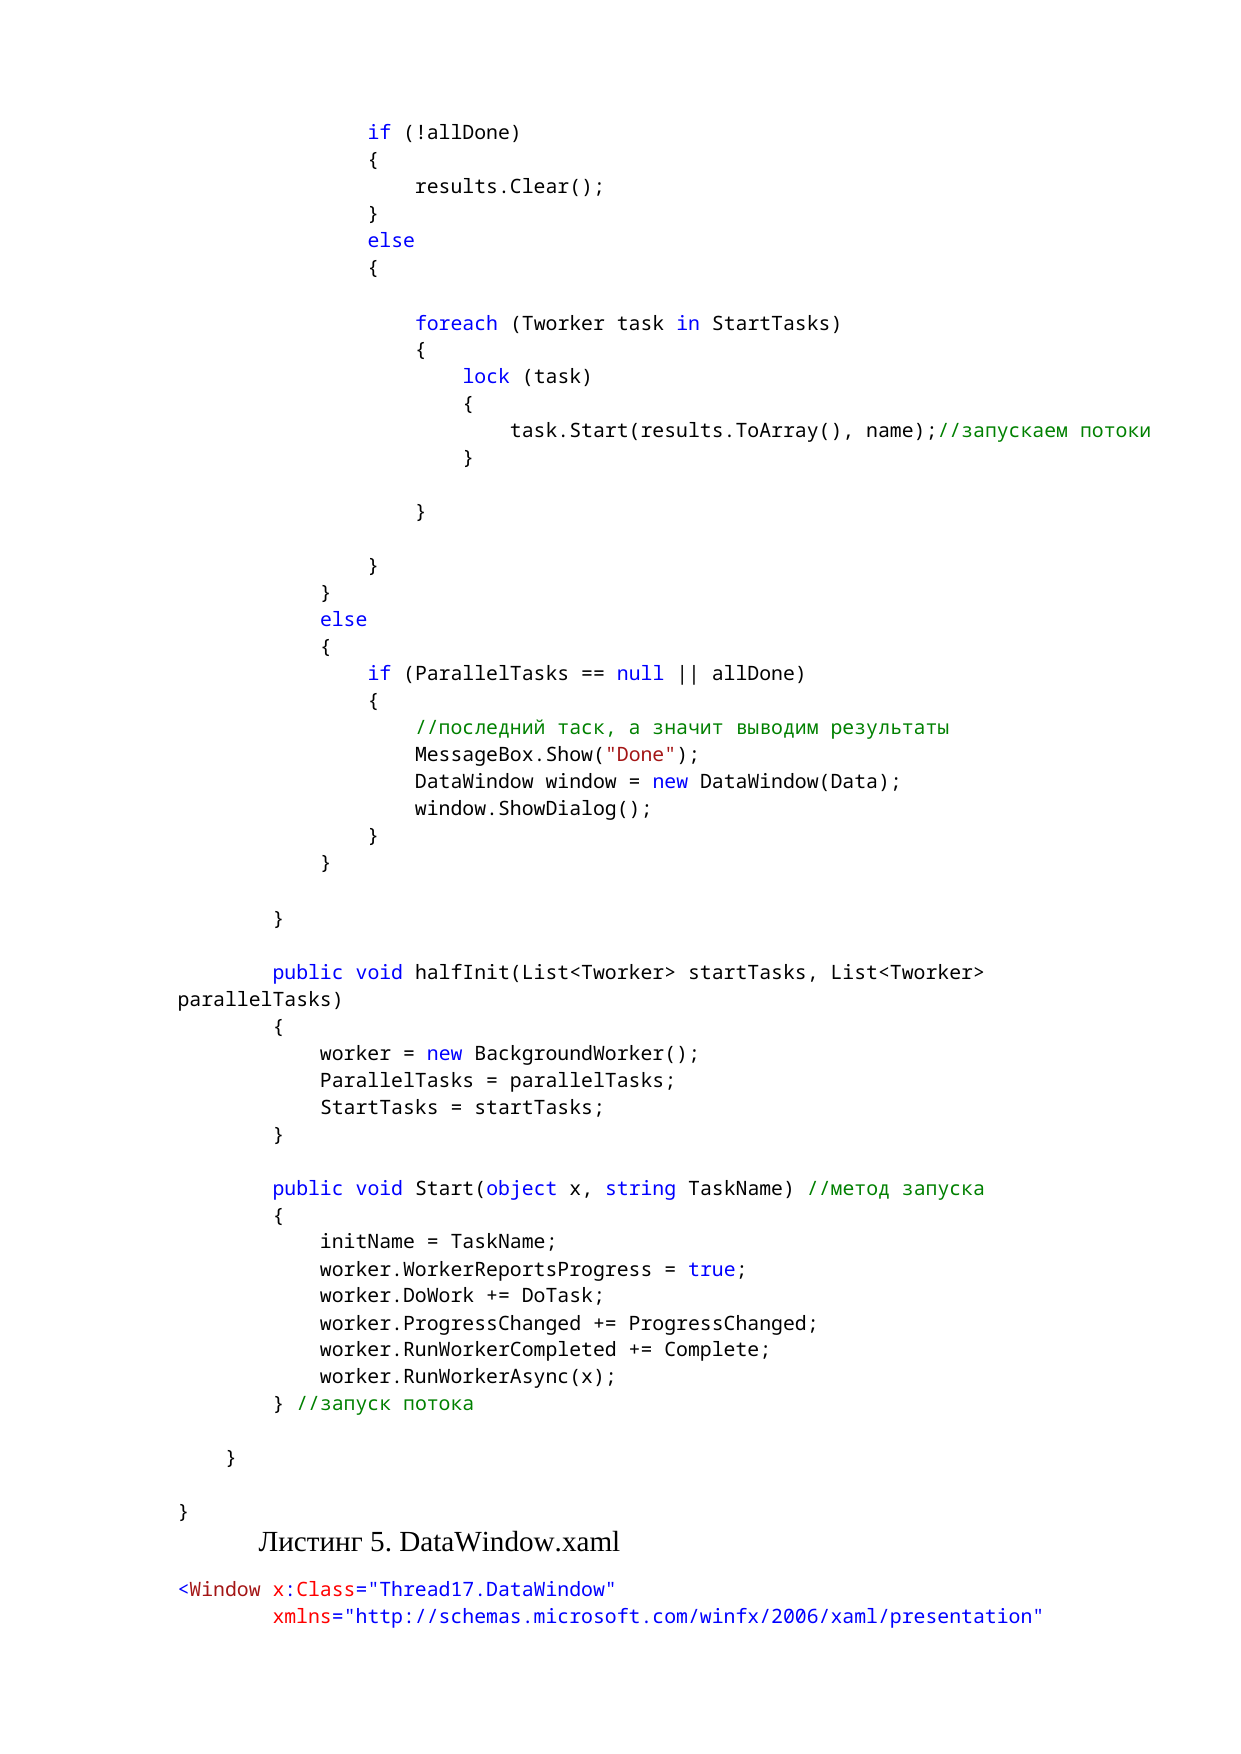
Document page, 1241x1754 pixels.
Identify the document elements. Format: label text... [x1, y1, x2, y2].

text public void Start(object x, string TaskName) //метод запуска [177, 1174, 1152, 1201]
text worker.ProgressChanged += ProgressChanged; [177, 1309, 1152, 1336]
text } [177, 848, 1152, 875]
text public void halfInit(List<Tworker> startTasks, List<Tworker> parallelTasks) [177, 958, 1152, 1012]
text results.Clear(); [177, 172, 1152, 199]
text worker.RunWorkerCompleted += Complete; [177, 1336, 1152, 1363]
text xmlns="http://schemas.microsoft.com/winfx/2006/xaml/presentation" [177, 1602, 1152, 1629]
text } //запуск потока [177, 1390, 1152, 1417]
text worker = new BackgroundWorker(); [177, 1039, 1152, 1066]
text else [177, 226, 1152, 253]
text { [177, 336, 1152, 363]
text window.ShowDialog(); [177, 794, 1152, 821]
text //последний таск, а значит выводим результаты [177, 713, 1152, 740]
text worker.DoWork += DoTask; [177, 1282, 1152, 1309]
text } [177, 498, 1152, 524]
text if (ParallelTasks == null || allDone) [177, 659, 1152, 686]
text else [177, 606, 1152, 632]
text { [177, 145, 1152, 172]
text } [177, 1444, 1152, 1471]
text Листинг 5. DataWindow.xaml [177, 1524, 1152, 1558]
text } [177, 1120, 1152, 1147]
text { [177, 1201, 1152, 1228]
text worker.RunWorkerAsync(x); [177, 1363, 1152, 1390]
text ParallelTasks = parallelTasks; [177, 1066, 1152, 1093]
text } [177, 578, 1152, 606]
text initName = TaskName; [177, 1228, 1152, 1255]
text } [177, 1498, 1152, 1524]
text { [177, 632, 1152, 659]
text if (!allDone) [177, 118, 1152, 145]
text } [177, 552, 1152, 578]
text } [177, 821, 1152, 848]
text task.Start(results.ToArray(), name);//запускаем потоки [177, 417, 1152, 444]
text { [177, 390, 1152, 417]
text <Window x:Class="Thread17.DataWindow" [177, 1575, 1152, 1602]
text DataWindow window = new DataWindow(Data); [177, 767, 1152, 794]
text } [177, 199, 1152, 226]
text lock (task) [177, 363, 1152, 390]
text } [177, 904, 1152, 931]
text { [177, 686, 1152, 713]
text { [177, 1012, 1152, 1039]
text MessageBox.Show("Done"); [177, 740, 1152, 767]
text } [177, 444, 1152, 471]
text foreach (Tworker task in StartTasks) [177, 309, 1152, 336]
text worker.WorkerReportsProgress = true; [177, 1255, 1152, 1282]
text StartTasks = startTasks; [177, 1093, 1152, 1120]
text { [177, 253, 1152, 280]
